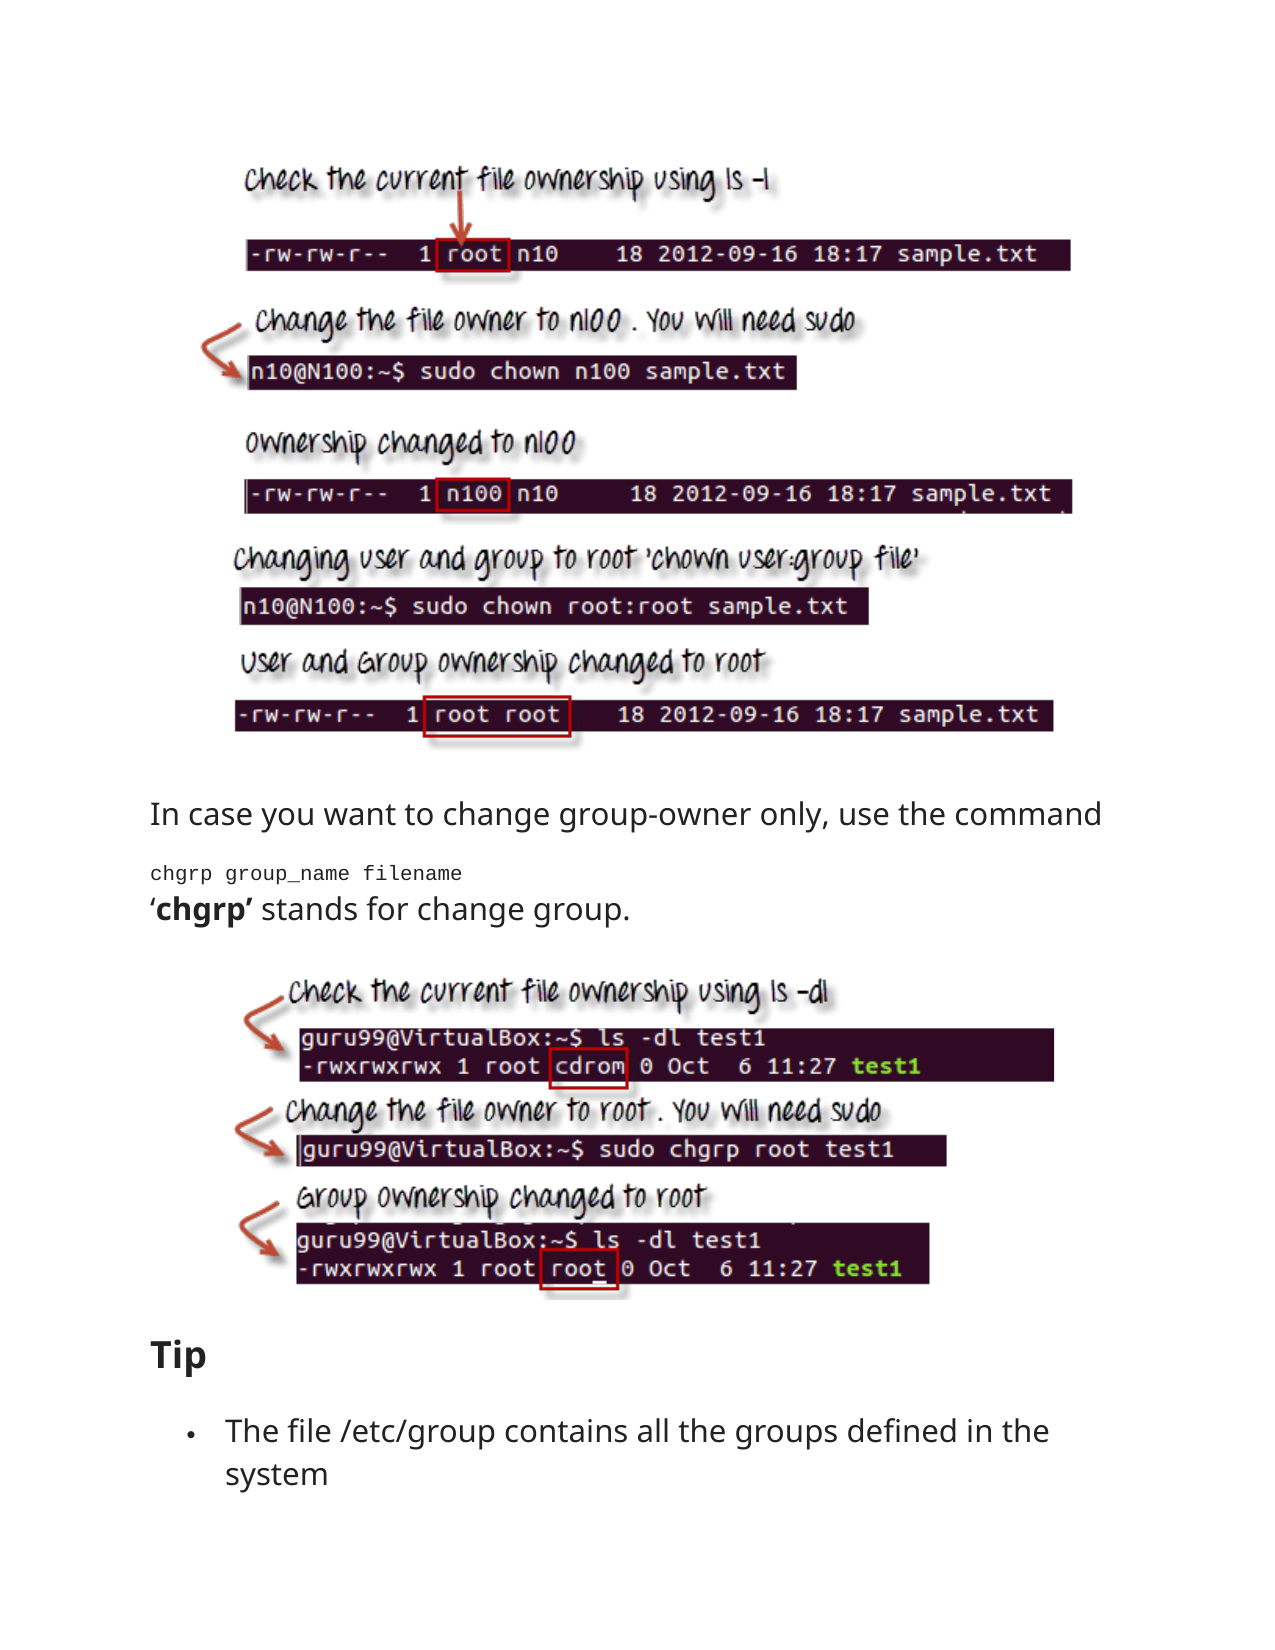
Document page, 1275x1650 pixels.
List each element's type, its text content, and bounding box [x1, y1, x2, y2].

subtitle Tip [150, 1329, 1125, 1380]
list The file /etc/group contains all the groups defined in the system [187, 1409, 1125, 1494]
text In case you want to change group-owner only, use the command [150, 792, 1125, 834]
picture [220, 958, 1055, 1300]
text ‘chgrp’ stands for change group. [150, 887, 1125, 930]
picture [190, 150, 1085, 763]
text chgrp group_name filename [150, 863, 1125, 887]
